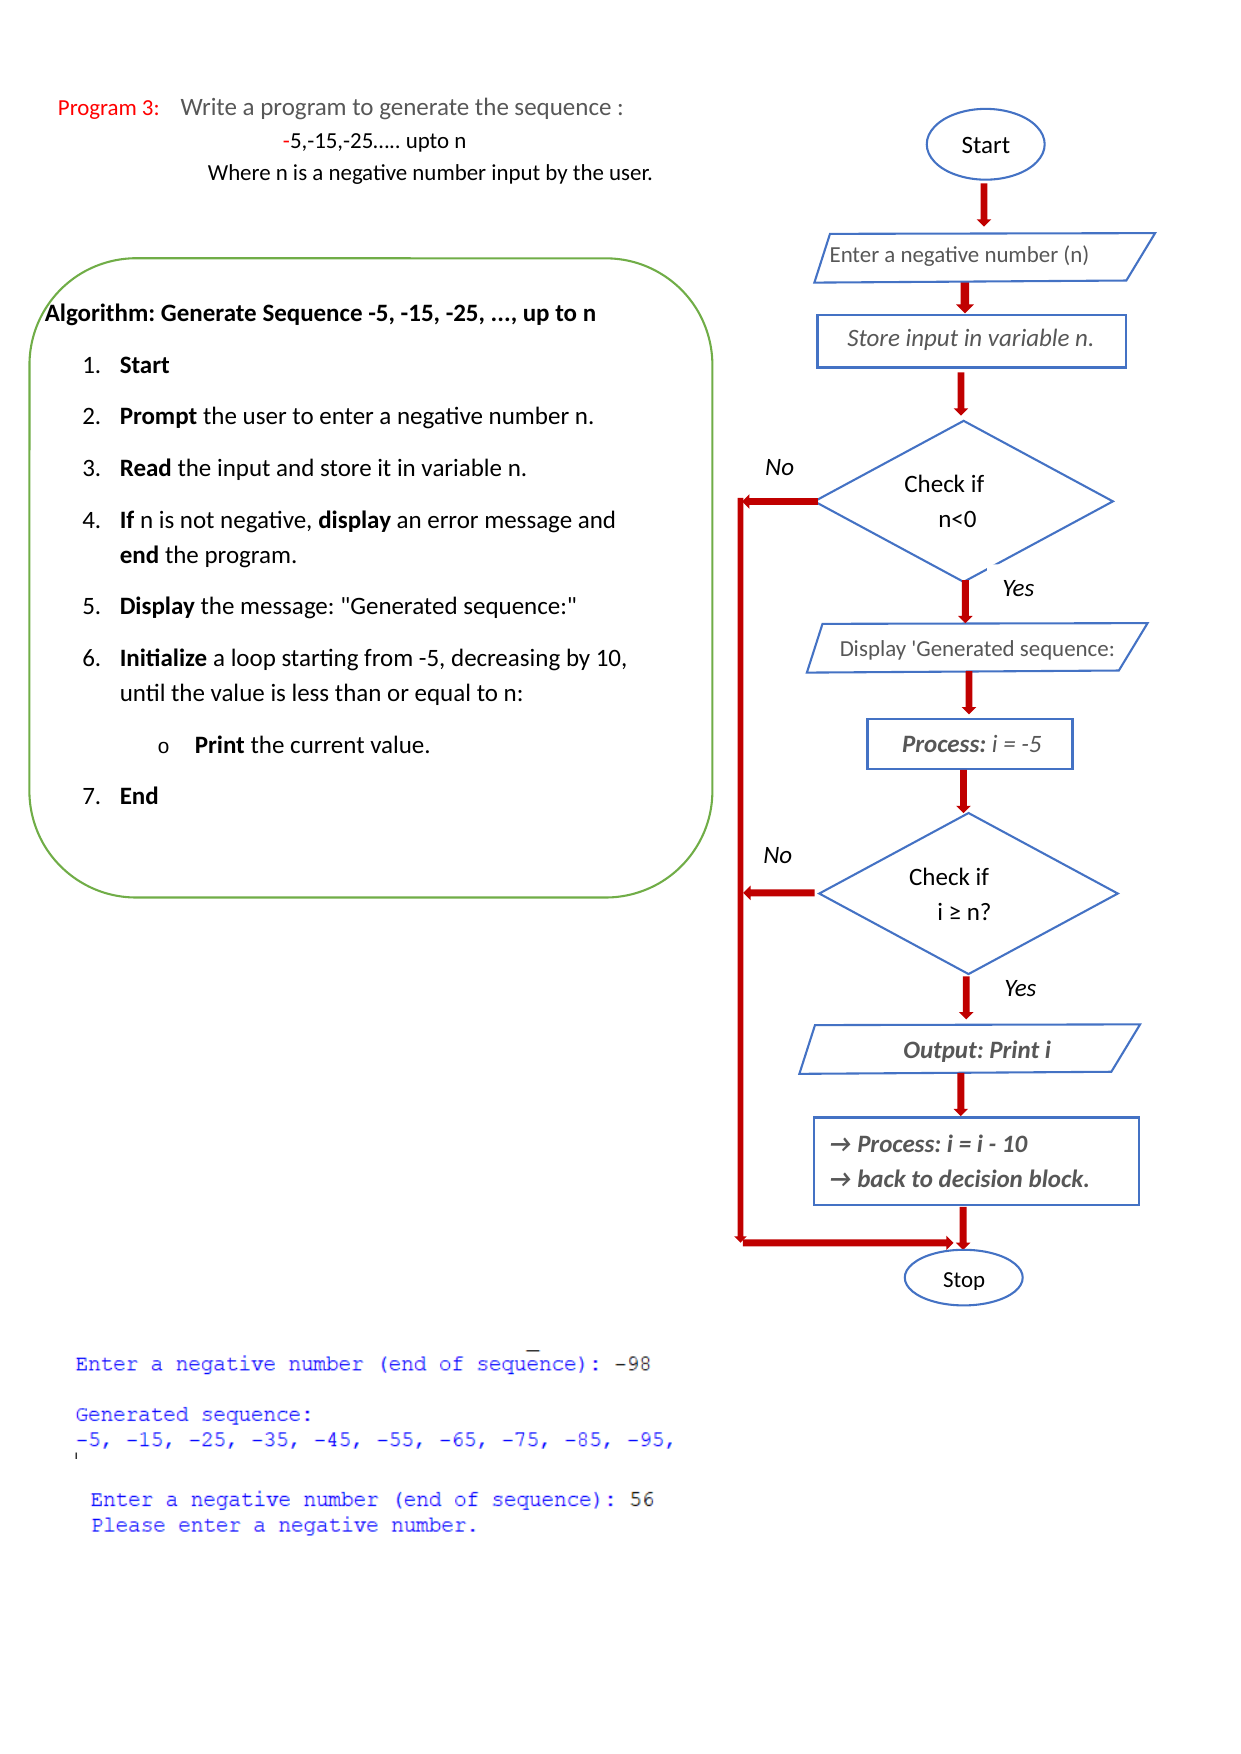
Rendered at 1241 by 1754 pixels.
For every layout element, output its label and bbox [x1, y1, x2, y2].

picture [72, 1350, 707, 1459]
picture [87, 1487, 682, 1542]
